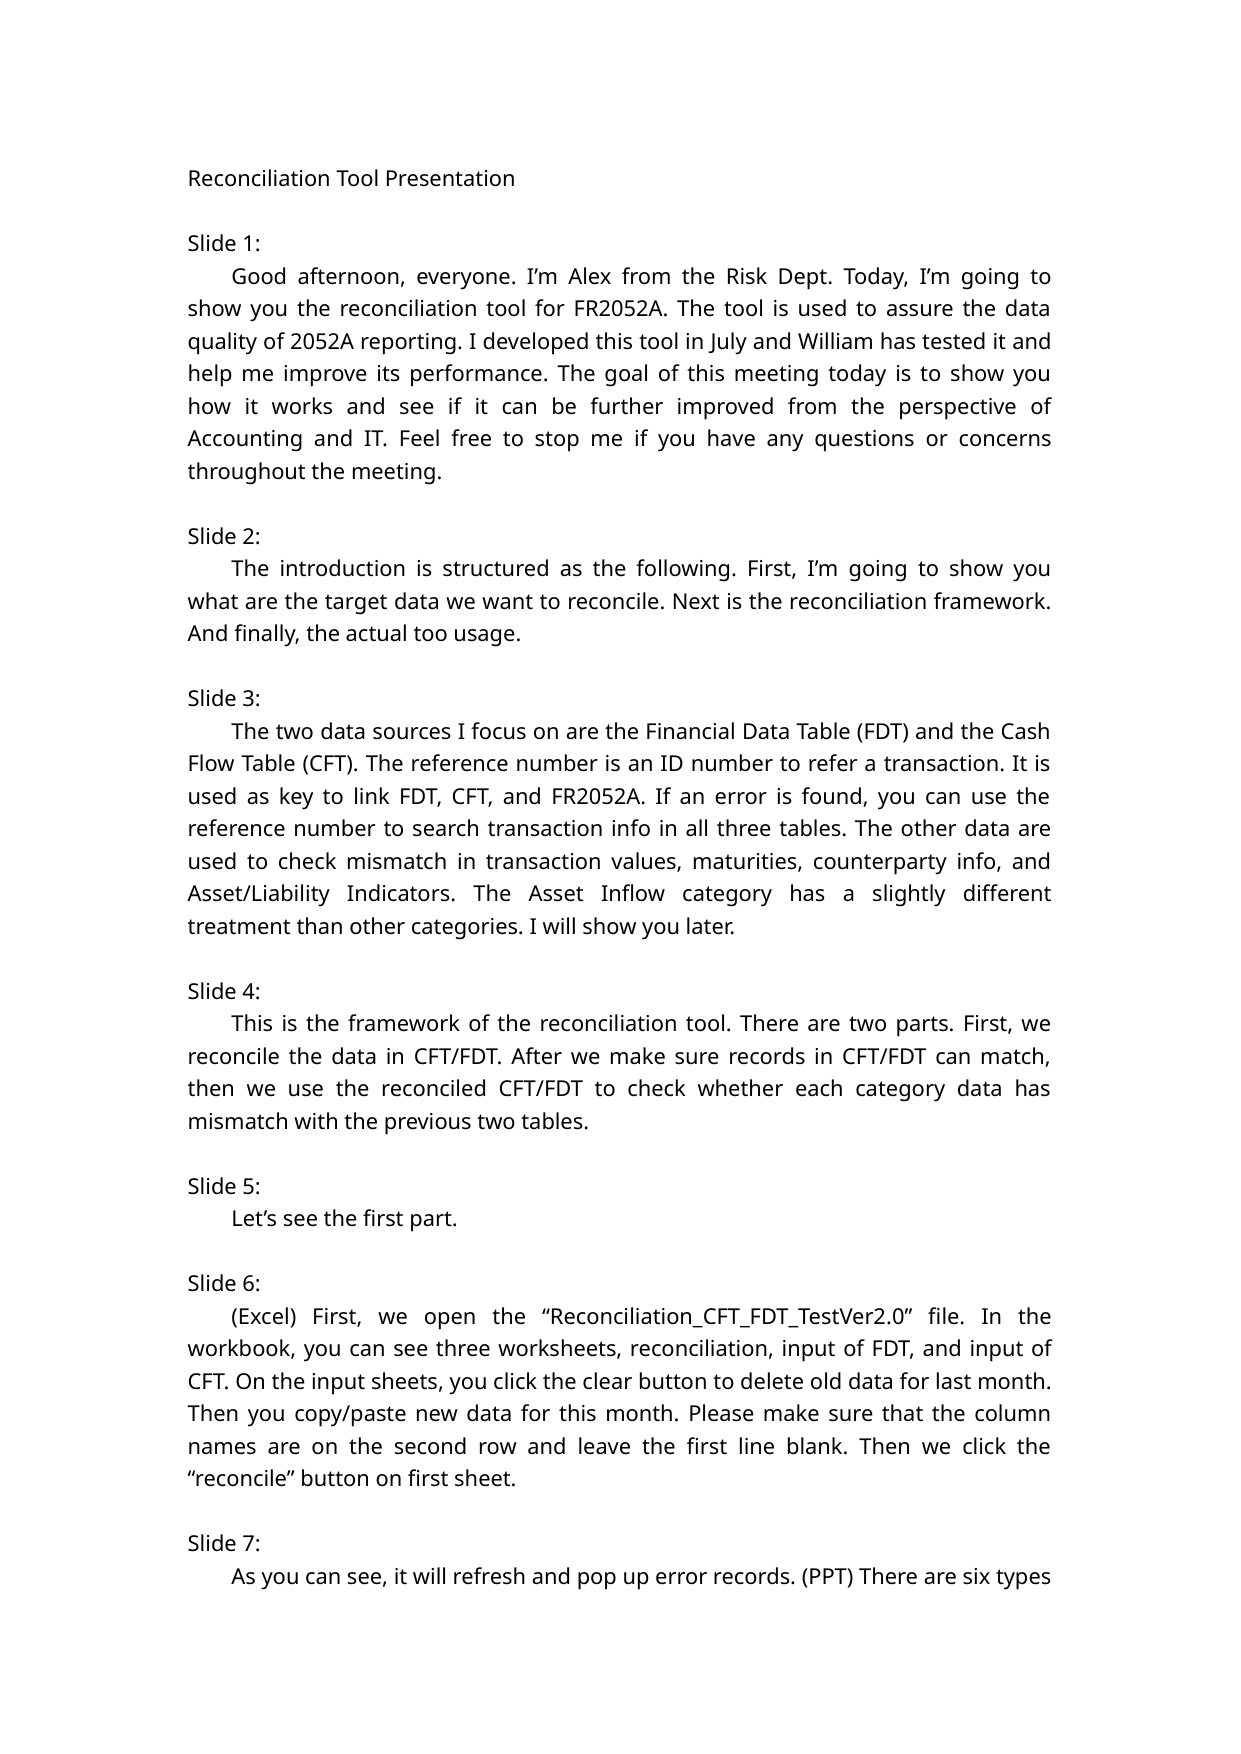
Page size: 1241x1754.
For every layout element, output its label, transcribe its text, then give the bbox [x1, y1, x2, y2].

text Reconciliation Tool Presentation [187, 162, 1053, 194]
text (Excel) First, we open the “Reconciliation_CFT_FDT_TestVer2.0” file. In the workbook, you can see three worksheets, reconciliation, input of FDT, and input of CFT. On the input sheets, you click the clear button to delete old data for last month. Then you copy/paste new data for this month. Please make sure that the column names are on the second row and leave the first line blank. Then we click the “reconcile” button on first sheet. [187, 1299, 1053, 1494]
text Slide 1: [187, 227, 1053, 259]
text Slide 3: [187, 682, 1053, 714]
text Good afternoon, everyone. I’m Alex from the Risk Dept. Today, I’m going to show you the reconciliation tool for FR2052A. The tool is used to assure the data quality of 2052A reporting. I developed this tool in July and William has tested it and help me improve its performance. The goal of this meeting today is to show you how it works and see if it can be further improved from the perspective of Accounting and IT. Feel free to stop me if you have any questions or concerns throughout the meeting. [187, 259, 1053, 487]
text Slide 7: [187, 1527, 1053, 1559]
text This is the framework of the reconciliation tool. There are two parts. First, we reconcile the data in CFT/FDT. After we make sure records in CFT/FDT can match, then we use the reconciled CFT/FDT to check whether each category data has mismatch with the previous two tables. [187, 1007, 1053, 1137]
text Slide 5: [187, 1169, 1053, 1202]
text Let’s see the first part. [187, 1202, 1053, 1234]
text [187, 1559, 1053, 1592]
text Slide 4: [187, 974, 1053, 1007]
text The two data sources I focus on are the Financial Data Table (FDT) and the Cash Flow Table (CFT). The reference number is an ID number to refer a transaction. It is used as key to link FDT, CFT, and FR2052A. If an error is found, you can use the reference number to search transaction info in all three tables. The other data are used to check mismatch in transaction values, maturities, counterparty info, and Asset/Liability Indicators. The Asset Inflow category has a slightly different treatment than other categories. I will show you later. [187, 714, 1053, 942]
text Slide 6: [187, 1267, 1053, 1299]
text The introduction is structured as the following. First, I’m going to show you what are the target data we want to reconcile. Next is the reconciliation framework. And finally, the actual too usage. [187, 552, 1053, 649]
text Slide 2: [187, 519, 1053, 552]
